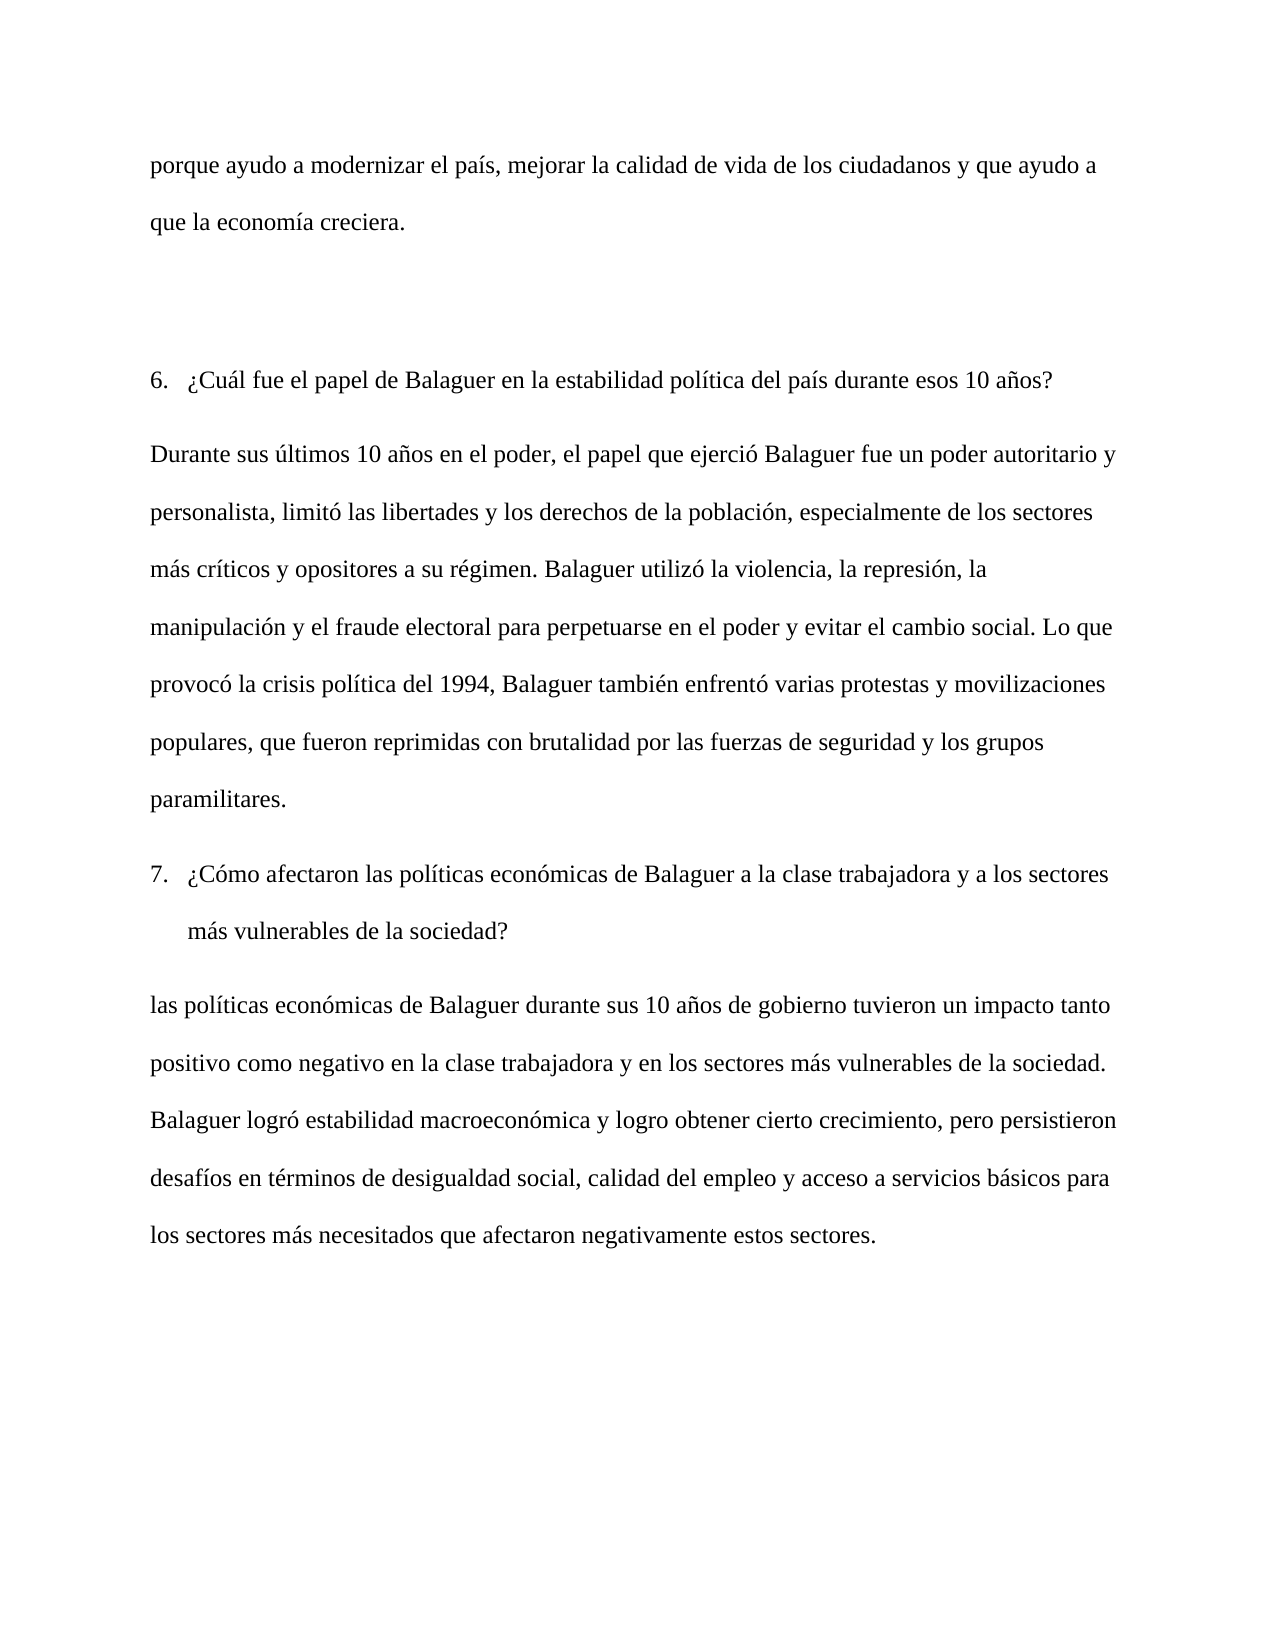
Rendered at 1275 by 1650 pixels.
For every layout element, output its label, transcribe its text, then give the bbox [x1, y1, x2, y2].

list ¿Cómo afectaron las políticas económicas de Balaguer a la clase trabajadora y a los sectores más vulnerables de la sociedad? [150, 859, 1125, 945]
text Durante sus últimos 10 años en el poder, el papel que ejerció Balaguer fue un poder autoritario y personalista, limitó las libertades y los derechos de la población, especialmente de los sectores más críticos y opositores a su régimen. Balaguer utilizó la violencia, la represión, la manipulación y el fraude electoral para perpetuarse en el poder y evitar el cambio social. Lo que provocó la crisis política del 1994, Balaguer también enfrentó varias protestas y movilizaciones populares, que fueron reprimidas con brutalidad por las fuerzas de seguridad y los grupos paramilitares. [150, 439, 1125, 813]
text las políticas económicas de Balaguer durante sus 10 años de gobierno tuvieron un impacto tanto positivo como negativo en la clase trabajadora y en los sectores más vulnerables de la sociedad. Balaguer logró estabilidad macroeconómica y logro obtener cierto crecimiento, pero persistieron desafíos en términos de desigualdad social, calidad del empleo y acceso a servicios básicos para los sectores más necesitados que afectaron negativamente estos sectores. [150, 990, 1125, 1249]
list ¿Cuál fue el papel de Balaguer en la estabilidad política del país durante esos 10 años? [150, 365, 1125, 394]
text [150, 150, 1125, 236]
